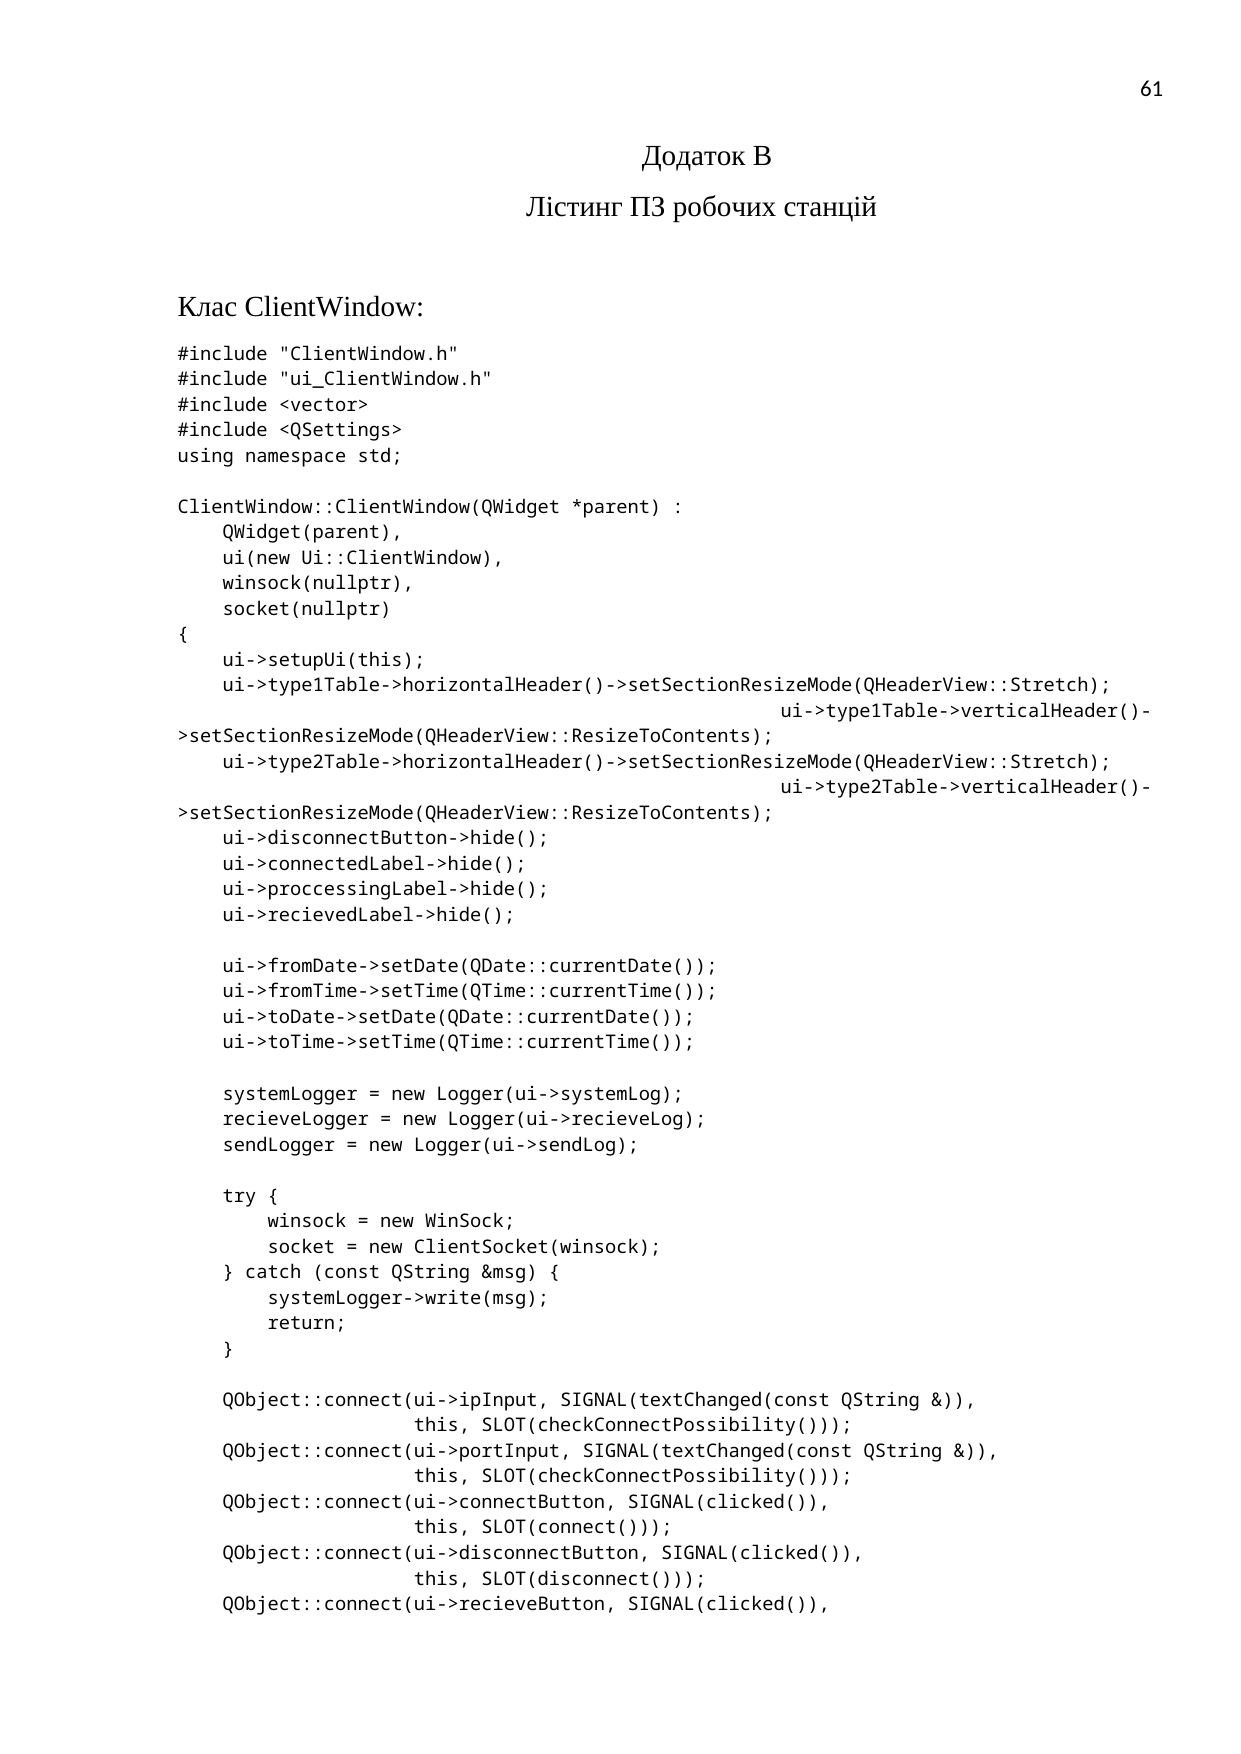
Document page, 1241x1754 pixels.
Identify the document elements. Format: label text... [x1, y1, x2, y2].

list sendLogger = new Logger(ui->sendLog); [177, 1131, 1152, 1156]
list QObject::connect(ui->portInput, SIGNAL(textChanged(const QString &)), [177, 1437, 1152, 1463]
list #include <QSettings> [177, 416, 1152, 442]
list this, SLOT(connect())); [177, 1514, 1152, 1539]
list Лістинг ПЗ робочих станцій [177, 189, 1152, 222]
list ui->disconnectButton->hide(); [177, 825, 1152, 850]
list ui->recievedLabel->hide(); [177, 901, 1152, 927]
list this, SLOT(checkConnectPossibility())); [177, 1412, 1152, 1437]
list #include "ui_ClientWindow.h" [177, 365, 1152, 391]
list using namespace std; [177, 442, 1152, 467]
list ui->type2Table->verticalHeader()->setSectionResizeMode(QHeaderView::ResizeToContents); [177, 774, 1152, 825]
list #include "ClientWindow.h" [177, 340, 1152, 365]
list try { [177, 1182, 1152, 1207]
list QObject::connect(ui->recieveButton, SIGNAL(clicked()), [177, 1590, 1152, 1616]
list ClientWindow::ClientWindow(QWidget *parent) : [177, 493, 1152, 518]
list ui->fromTime->setTime(QTime::currentTime()); [177, 978, 1152, 1003]
list recieveLogger = new Logger(ui->recieveLog); [177, 1105, 1152, 1131]
list winsock = new WinSock; [177, 1207, 1152, 1233]
list winsock(nullptr), [177, 569, 1152, 595]
list ui->setupUi(this); [177, 646, 1152, 672]
list ui(new Ui::ClientWindow), [177, 544, 1152, 569]
list QObject::connect(ui->disconnectButton, SIGNAL(clicked()), [177, 1539, 1152, 1565]
list socket = new ClientSocket(winsock); [177, 1233, 1152, 1258]
list ui->type2Table->horizontalHeader()->setSectionResizeMode(QHeaderView::Stretch); [177, 748, 1152, 774]
list ui->proccessingLabel->hide(); [177, 876, 1152, 901]
list QObject::connect(ui->ipInput, SIGNAL(textChanged(const QString &)), [177, 1386, 1152, 1412]
list QObject::connect(ui->connectButton, SIGNAL(clicked()), [177, 1488, 1152, 1514]
list ui->connectedLabel->hide(); [177, 850, 1152, 876]
list { [177, 621, 1152, 646]
list this, SLOT(disconnect())); [177, 1565, 1152, 1590]
list ui->toDate->setDate(QDate::currentDate()); [177, 1003, 1152, 1029]
list systemLogger = new Logger(ui->systemLog); [177, 1080, 1152, 1105]
list return; [177, 1309, 1152, 1335]
list QWidget(parent), [177, 518, 1152, 544]
list ui->toTime->setTime(QTime::currentTime()); [177, 1029, 1152, 1054]
list systemLogger->write(msg); [177, 1284, 1152, 1309]
list socket(nullptr) [177, 595, 1152, 621]
text Додаток В [177, 138, 1163, 172]
list ui->type1Table->verticalHeader()->setSectionResizeMode(QHeaderView::ResizeToContents); [177, 697, 1152, 748]
list } catch (const QString &msg) { [177, 1258, 1152, 1284]
list Клас ClientWindow: [177, 289, 1152, 323]
list } [177, 1335, 1152, 1361]
list ui->type1Table->horizontalHeader()->setSectionResizeMode(QHeaderView::Stretch); [177, 672, 1152, 697]
list ui->fromDate->setDate(QDate::currentDate()); [177, 952, 1152, 978]
list #include <vector> [177, 391, 1152, 416]
list this, SLOT(checkConnectPossibility())); [177, 1463, 1152, 1488]
